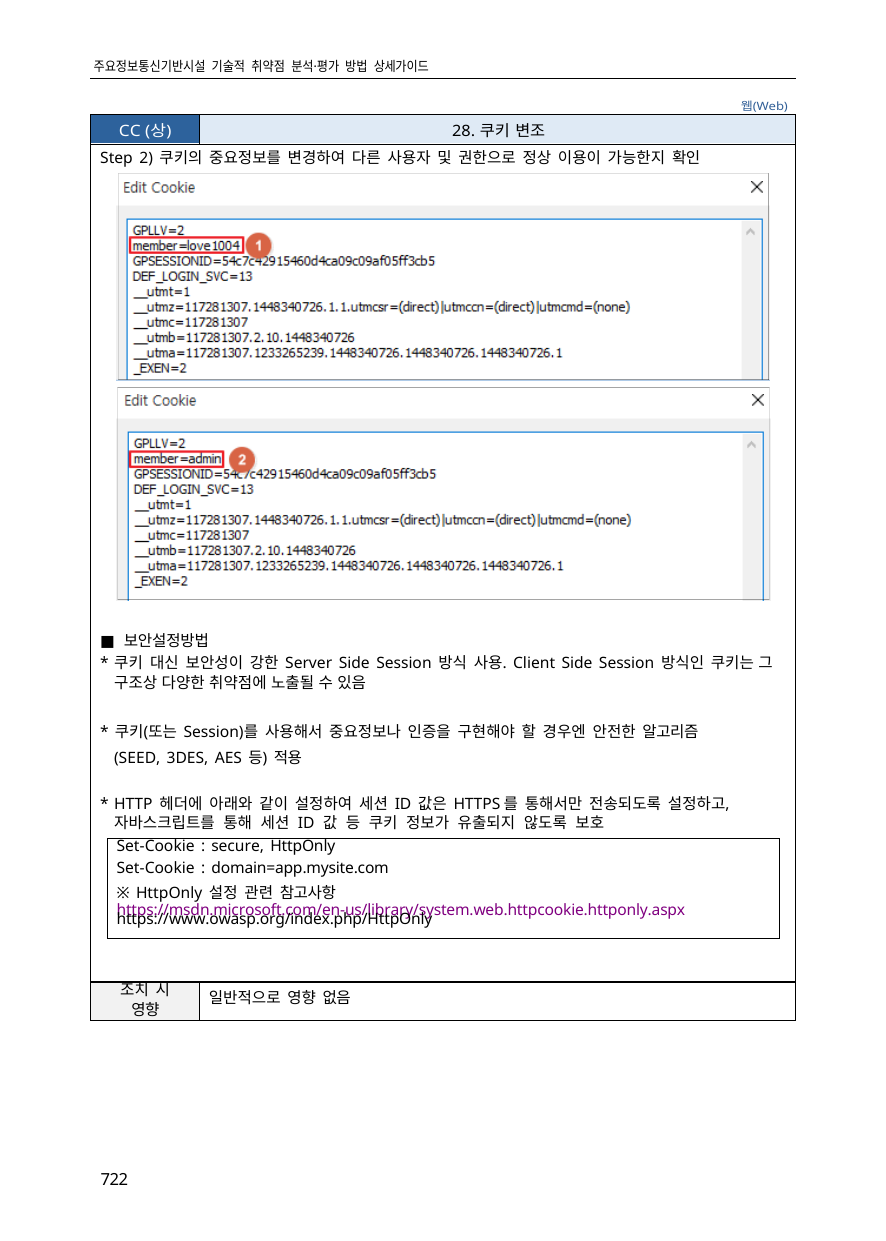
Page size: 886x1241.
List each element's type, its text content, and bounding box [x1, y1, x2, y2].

table_header CC (상) [91, 115, 199, 143]
table_cell 일반적으로 영향 없음 [200, 983, 795, 1020]
picture [116, 394, 771, 601]
table_cell Step 2) 쿠키의 중요정보를 변경하여 다른 사용자 및 권한으로 정상 이용이 가능한지 확인 보안설정방법 쿠키 대신 보안성이 강한 Server Side Session 방식 사용. Client Side Session 방식인 쿠키는 그 구조상 다양한 취약점에 노출될 수 있음 쿠키(또는 Session)를 사용해서 중요정보나 인증을 구현해야 할 경우엔 안전한 알고리즘 (SEED, 3DES, AES 등) 적용 HTTP 헤더에 아래와 같이 설정하여 세션 ID 값은 HTTPS를 통해서만 전송되도록 설정하고, 자바스크립트를 통해 세션 ID 값 등 쿠키 정보가 유출되지 않도록 보호 Set-Cookie : secure, HttpOnly Set-Cookie : domain=app.mysite.com ※ HttpOnly 설정 관련 참고사항 https://msdn.microsoft.com/en-us/library/system.web.httpcookie.httponly.aspx https://www.owasp.org/index.php/HttpOnly [91, 145, 795, 981]
table_cell 조치 시 영향 [91, 983, 199, 1020]
table_header 28. 쿠키 변조 [200, 115, 795, 143]
picture [116, 181, 770, 381]
text 웹(Web) [44, 97, 787, 114]
picture [119, 181, 768, 379]
picture [118, 394, 769, 599]
